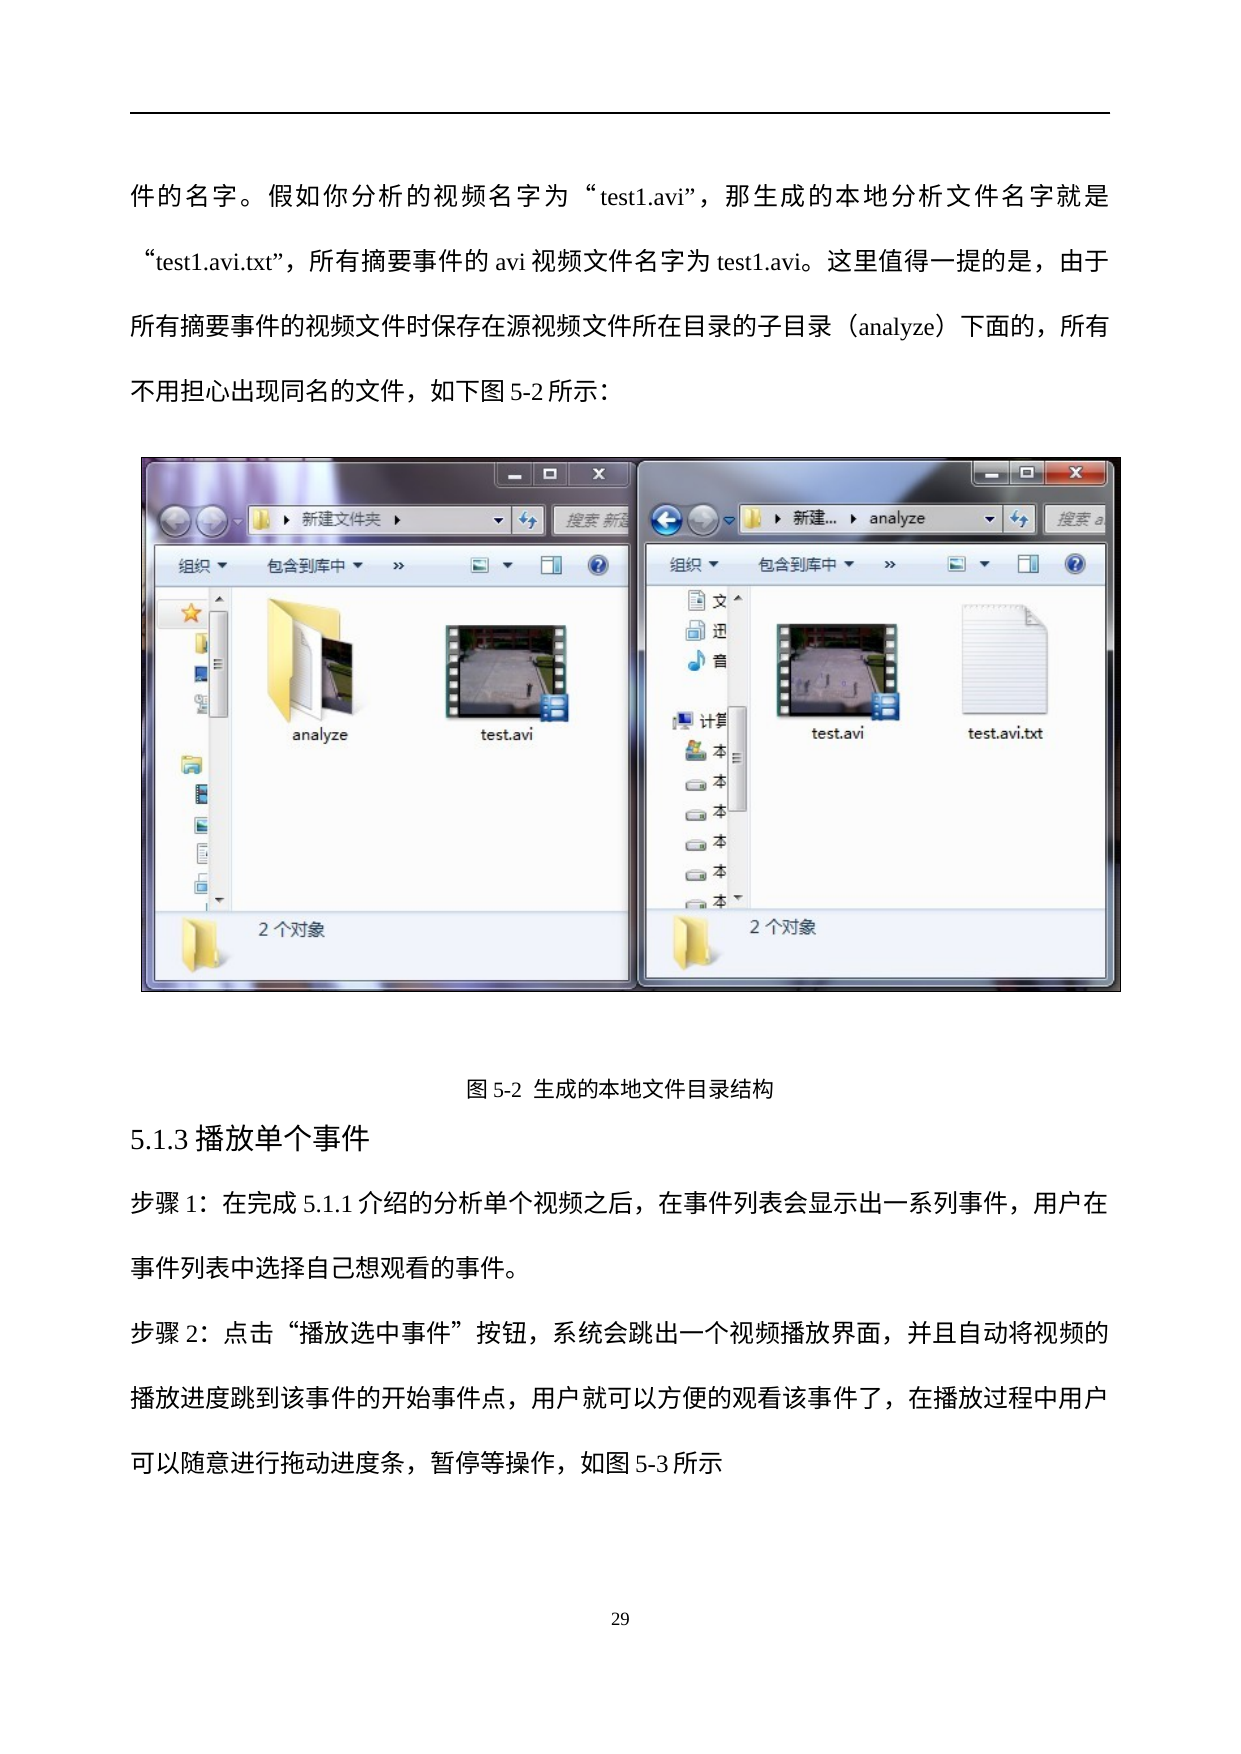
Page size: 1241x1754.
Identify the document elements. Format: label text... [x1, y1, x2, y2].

picture [142, 458, 1120, 991]
text 步骤2：点击“播放选中事件”按钮，系统会跳出一个视频播放界面，并且自动将视频的播放进度跳到该事件的开始事件点，用户就可以方便的观看该事件了，在播放过程中用户可以随意进行拖动进度条，暂停等操作，如图5-3所示 [130, 1299, 1110, 1494]
text 5.1.3 播放单个事件 [130, 1104, 1110, 1169]
text 图5-2 生成的本地文件目录结构 [130, 1072, 1110, 1104]
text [130, 162, 1110, 422]
text 步骤1：在完成5.1.1介绍的分析单个视频之后，在事件列表会显示出一系列事件，用户在事件列表中选择自己想观看的事件。 [130, 1169, 1110, 1299]
